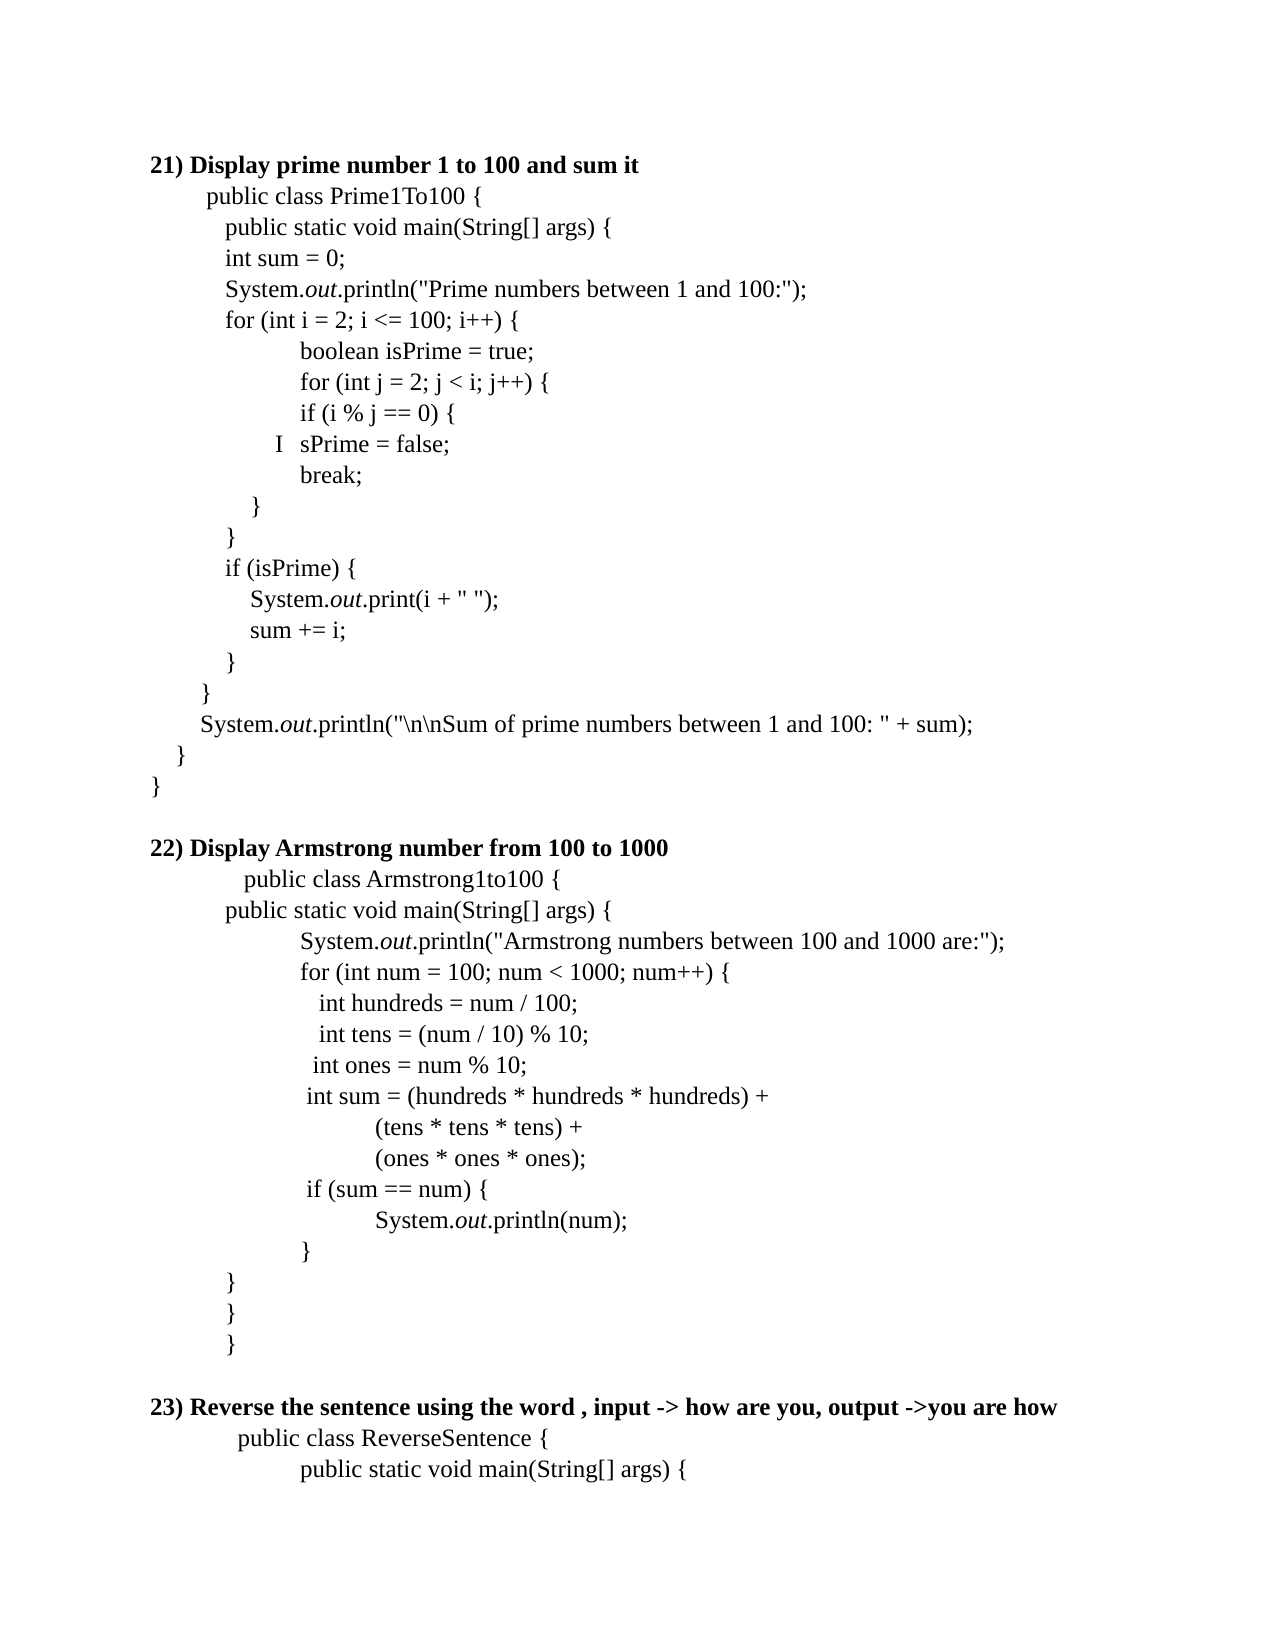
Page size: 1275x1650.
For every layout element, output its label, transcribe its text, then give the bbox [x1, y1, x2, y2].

text I sPrime = false; [150, 429, 1125, 458]
text public static void main(String[] args) { [150, 895, 1125, 924]
text public class Armstrong1to100 { [150, 864, 1125, 893]
text public class ReverseSentence { [150, 1423, 1125, 1451]
text System.out.println("Prime numbers between 1 and 100:"); [150, 274, 1125, 303]
text } [150, 740, 1125, 768]
text (ones * ones * ones); [150, 1143, 1125, 1172]
text } [150, 522, 1125, 551]
text } [150, 1236, 1125, 1265]
text break; [150, 460, 1125, 489]
text System.out.println(num); [150, 1205, 1125, 1234]
text public static void main(String[] args) { [150, 1454, 1125, 1482]
text } [150, 771, 1125, 799]
text System.out.println("Armstrong numbers between 100 and 1000 are:"); [150, 926, 1125, 955]
text int sum = 0; [150, 243, 1125, 272]
text for (int i = 2; i <= 100; i++) { [150, 305, 1125, 334]
text for (int num = 100; num < 1000; num++) { [150, 957, 1125, 986]
text public class Prime1To100 { [150, 181, 1125, 210]
text int hundreds = num / 100; [150, 988, 1125, 1017]
text } [150, 491, 1125, 520]
text int tens = (num / 10) % 10; [150, 1019, 1125, 1048]
text } [150, 1298, 1125, 1327]
text System.out.println("\n\nSum of prime numbers between 1 and 100: " + sum); [150, 709, 1125, 737]
text int sum = (hundreds * hundreds * hundreds) + [150, 1081, 1125, 1110]
text 21) Display prime number 1 to 100 and sum it [150, 150, 1125, 179]
text } [150, 647, 1125, 675]
text } [150, 1267, 1125, 1296]
text public static void main(String[] args) { [150, 212, 1125, 241]
text if (i % j == 0) { [150, 398, 1125, 427]
text int ones = num % 10; [150, 1050, 1125, 1079]
text boolean isPrime = true; [150, 336, 1125, 365]
text if (sum == num) { [150, 1174, 1125, 1203]
text } [150, 1329, 1125, 1358]
text 22) Display Armstrong number from 100 to 1000 [150, 833, 1125, 862]
text 23) Reverse the sentence using the word , input -> how are you, output ->you are how [150, 1392, 1125, 1420]
text sum += i; [150, 616, 1125, 644]
text if (isPrime) { [150, 553, 1125, 582]
text (tens * tens * tens) + [150, 1112, 1125, 1141]
text for (int j = 2; j < i; j++) { [150, 367, 1125, 396]
text System.out.print(i + " "); [150, 584, 1125, 613]
text } [150, 678, 1125, 706]
